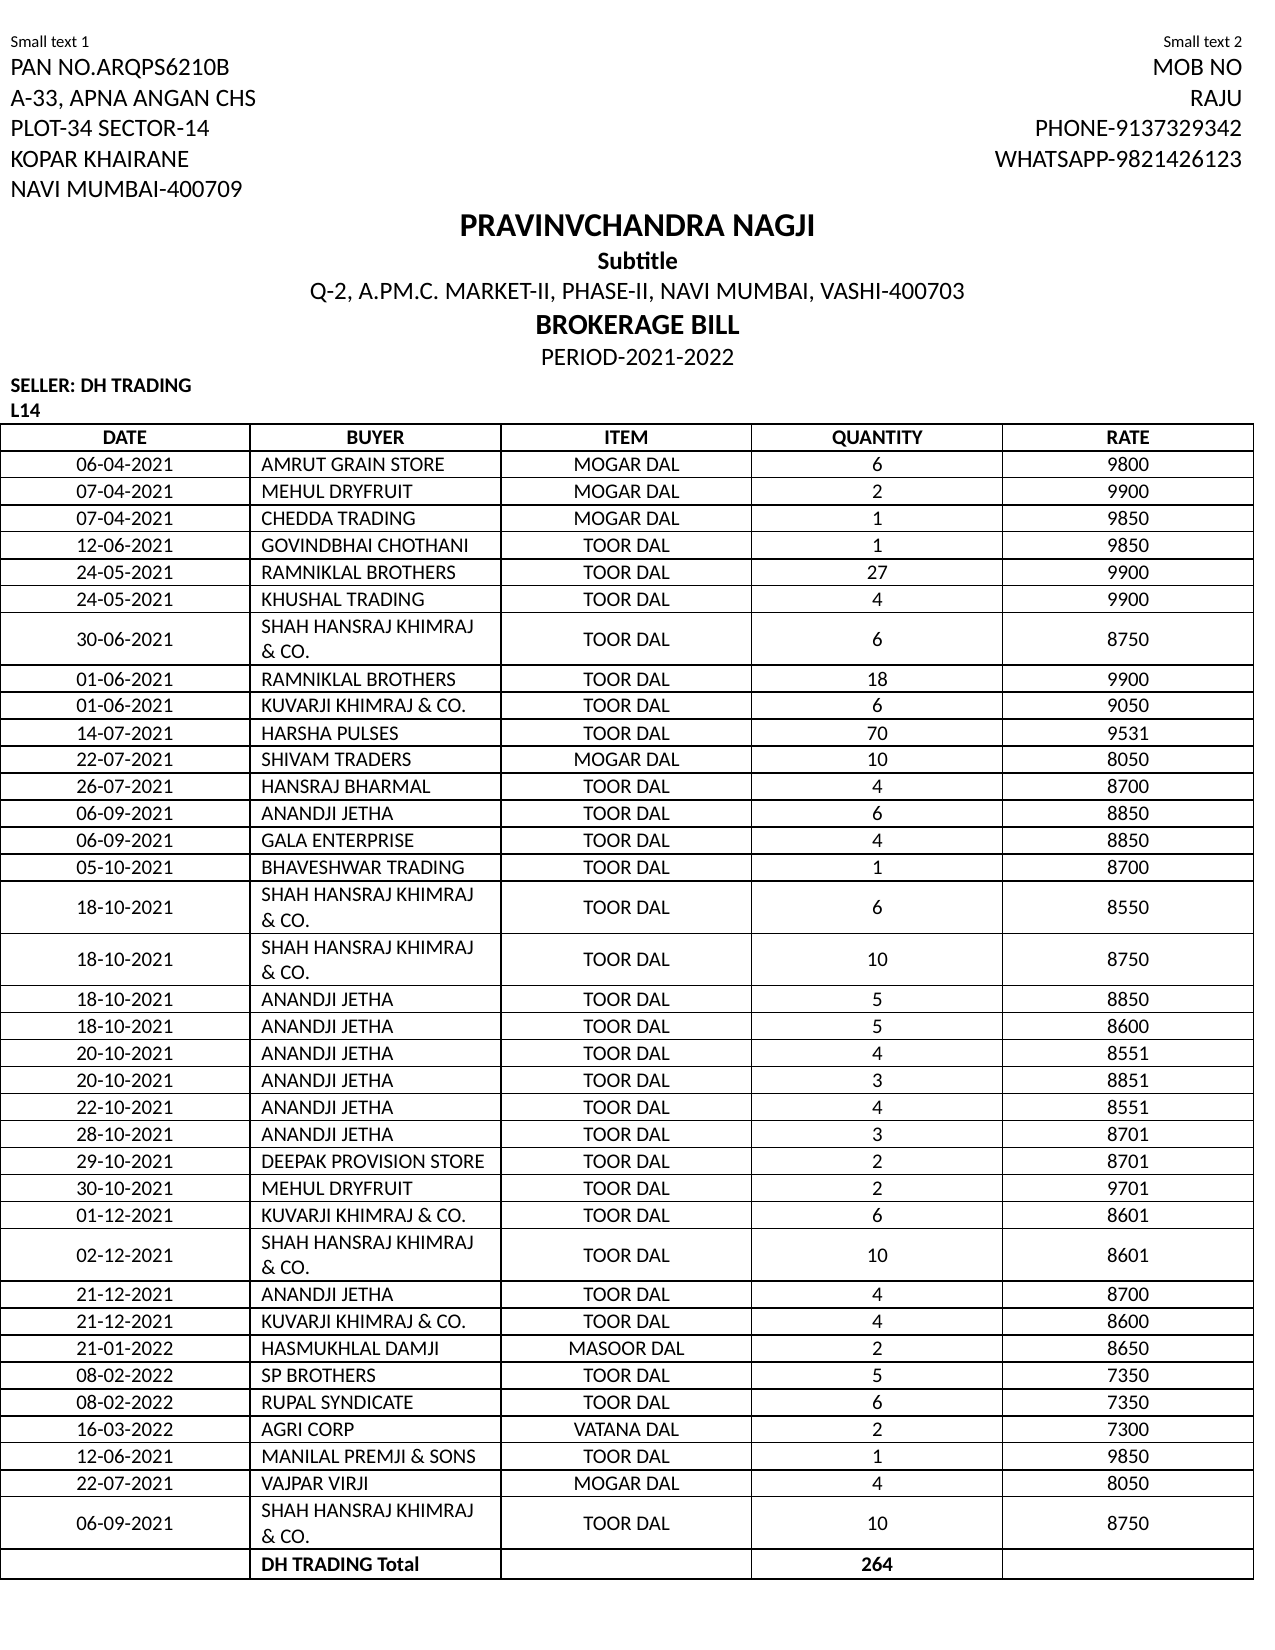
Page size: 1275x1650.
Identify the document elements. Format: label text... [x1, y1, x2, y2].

table_cell MOGAR DAL [502, 747, 751, 772]
table_header Small text 1 [0, 31, 626, 52]
table_header RATE [1003, 425, 1253, 450]
table_cell SHAH HANSRAJ KHIMRAJ & CO. [251, 934, 500, 985]
table_cell MOGAR DAL [502, 506, 751, 531]
table_cell TOOR DAL [502, 1067, 751, 1093]
table_cell 07-04-2021 [1, 478, 249, 504]
table_cell 4 [752, 1282, 1002, 1307]
table_cell CHEDDA TRADING [251, 506, 500, 531]
table_cell ANANDJI JETHA [251, 1282, 500, 1307]
table_cell TOOR DAL [502, 855, 751, 880]
table_cell 9900 [1003, 560, 1253, 585]
table_cell SHAH HANSRAJ KHIMRAJ & CO. [251, 1229, 500, 1280]
table_cell 8050 [1003, 747, 1253, 772]
table_cell 7300 [1003, 1417, 1253, 1442]
table_cell 22-07-2021 [1, 747, 249, 772]
table_cell 10 [752, 747, 1002, 772]
table_cell TOOR DAL [502, 666, 751, 691]
table_cell 10 [752, 934, 1002, 985]
table_cell MOGAR DAL [502, 452, 751, 477]
table_cell TOOR DAL [502, 1013, 751, 1039]
table_cell 6 [752, 693, 1002, 718]
table_cell 8551 [1003, 1094, 1253, 1120]
table_cell GALA ENTERPRISE [251, 828, 500, 853]
table_cell 8601 [1003, 1202, 1253, 1228]
table_cell 9850 [1003, 506, 1253, 531]
table_cell 2 [752, 1175, 1002, 1201]
table_cell 20-10-2021 [1, 1040, 249, 1066]
table_cell 8850 [1003, 801, 1253, 826]
table_cell ANANDJI JETHA [251, 1013, 500, 1039]
table_cell 8750 [1003, 934, 1253, 985]
table_cell TOOR DAL [502, 986, 751, 1012]
table_cell RAMNIKLAL BROTHERS [251, 666, 500, 691]
table_cell 06-09-2021 [1, 1497, 249, 1548]
table_cell 24-05-2021 [1, 586, 249, 612]
table_cell 6 [752, 1202, 1002, 1228]
table_cell 1 [752, 855, 1002, 880]
table_cell 4 [752, 1094, 1002, 1120]
table_cell 264 [752, 1550, 1002, 1584]
table_cell VAJPAR VIRJI [251, 1471, 500, 1496]
table_cell 06-09-2021 [1, 801, 249, 826]
table_cell 8600 [1003, 1013, 1253, 1039]
table_cell 8600 [1003, 1309, 1253, 1334]
text PRAVINVCHANDRA NAGJI Subtitle Q-2, A.PM.C. MARKET-II, PHASE-II, NAVI MUMBAI, VASHI-400703 [10, 204, 1264, 306]
table_cell ANANDJI JETHA [251, 1094, 500, 1120]
table_cell 6 [752, 882, 1002, 932]
table_cell 1 [752, 1443, 1002, 1469]
table_cell 9531 [1003, 720, 1253, 745]
table_cell 08-02-2022 [1, 1363, 249, 1388]
table_cell 5 [752, 986, 1002, 1012]
table_cell BHAVESHWAR TRADING [251, 855, 500, 880]
table_cell AMRUT GRAIN STORE [251, 452, 500, 477]
table_cell MEHUL DRYFRUIT [251, 1175, 500, 1201]
table_cell 4 [752, 1040, 1002, 1066]
table_cell 4 [752, 586, 1002, 612]
table_cell 7350 [1003, 1363, 1253, 1388]
table_cell 20-10-2021 [1, 1067, 249, 1093]
table_header QUANTITY [752, 425, 1002, 450]
table_header PAN NO.ARQPS6210B A-33, APNA ANGAN CHS PLOT-34 SECTOR-14 KOPAR KHAIRANE NAVI MUMBAI-400709 [0, 52, 626, 204]
table_cell 9701 [1003, 1175, 1253, 1201]
table_cell 4 [752, 1309, 1002, 1334]
table_cell 18-10-2021 [1, 934, 249, 985]
table_cell 5 [752, 1013, 1002, 1039]
table_cell 8850 [1003, 828, 1253, 853]
table_cell 8701 [1003, 1121, 1253, 1147]
table_cell 9050 [1003, 693, 1253, 718]
table_cell TOOR DAL [502, 720, 751, 745]
text BROKERAGE BILL PERIOD-2021-2022 [10, 306, 1264, 372]
table_cell 8700 [1003, 774, 1253, 799]
table_cell 29-10-2021 [1, 1148, 249, 1174]
table_cell TOOR DAL [502, 532, 751, 558]
table_cell 9850 [1003, 532, 1253, 558]
table_cell 4 [752, 828, 1002, 853]
table_cell 4 [752, 774, 1002, 799]
table_cell 18-10-2021 [1, 882, 249, 932]
table_cell TOOR DAL [502, 586, 751, 612]
table_cell 70 [752, 720, 1002, 745]
table_cell 18-10-2021 [1, 1013, 249, 1039]
table_cell 12-06-2021 [1, 532, 249, 558]
table_cell 1 [752, 532, 1002, 558]
table_cell TOOR DAL [502, 613, 751, 664]
table_cell 3 [752, 1067, 1002, 1093]
table_cell 08-02-2022 [1, 1390, 249, 1415]
table_cell TOOR DAL [502, 828, 751, 853]
table_cell SHAH HANSRAJ KHIMRAJ & CO. [251, 1497, 500, 1548]
table_cell TOOR DAL [502, 1443, 751, 1469]
table_cell 9900 [1003, 586, 1253, 612]
table_cell 5 [752, 1363, 1002, 1388]
table_cell 9900 [1003, 478, 1253, 504]
table_cell TOOR DAL [502, 560, 751, 585]
table_cell 22-10-2021 [1, 1094, 249, 1120]
table_header DATE [1, 425, 249, 450]
table_cell 8550 [1003, 882, 1253, 932]
table_cell 01-12-2021 [1, 1202, 249, 1228]
table_cell 06-09-2021 [1, 828, 249, 853]
table_cell [1, 1550, 249, 1584]
table_cell 28-10-2021 [1, 1121, 249, 1147]
table_cell 01-06-2021 [1, 666, 249, 691]
table_cell RUPAL SYNDICATE [251, 1390, 500, 1415]
table_cell TOOR DAL [502, 1309, 751, 1334]
table_cell TOOR DAL [502, 1363, 751, 1388]
table_cell 2 [752, 1148, 1002, 1174]
table_cell HANSRAJ BHARMAL [251, 774, 500, 799]
table_cell MEHUL DRYFRUIT [251, 478, 500, 504]
table_cell 16-03-2022 [1, 1417, 249, 1442]
table_cell ANANDJI JETHA [251, 1121, 500, 1147]
table_cell 10 [752, 1497, 1002, 1548]
table_cell 9800 [1003, 452, 1253, 477]
table_cell ANANDJI JETHA [251, 1067, 500, 1093]
table_cell DH TRADING Total [251, 1550, 500, 1584]
table_cell 6 [752, 613, 1002, 664]
table_cell 24-05-2021 [1, 560, 249, 585]
table_cell 8850 [1003, 986, 1253, 1012]
text SELLER: DH TRADING L14 [10, 372, 1264, 423]
table_cell MOGAR DAL [502, 478, 751, 504]
table_header Small text 2 [626, 31, 1253, 52]
table_cell TOOR DAL [502, 1040, 751, 1066]
table_cell [1003, 1550, 1253, 1584]
table_header MOB NO RAJU PHONE-9137329342 WHATSAPP-9821426123 [626, 52, 1253, 204]
table_cell 18-10-2021 [1, 986, 249, 1012]
table_cell TOOR DAL [502, 1497, 751, 1548]
table_cell TOOR DAL [502, 693, 751, 718]
table_cell 8851 [1003, 1067, 1253, 1093]
table_cell 8700 [1003, 855, 1253, 880]
table_cell 8700 [1003, 1282, 1253, 1307]
table_cell TOOR DAL [502, 1229, 751, 1280]
table_cell 07-04-2021 [1, 506, 249, 531]
table_cell TOOR DAL [502, 1390, 751, 1415]
table_cell HASMUKHLAL DAMJI [251, 1336, 500, 1361]
table_cell 1 [752, 506, 1002, 531]
table_cell TOOR DAL [502, 801, 751, 826]
table_cell ANANDJI JETHA [251, 801, 500, 826]
table_cell TOOR DAL [502, 934, 751, 985]
table_cell [502, 1550, 751, 1584]
table_header BUYER [251, 425, 500, 450]
table_cell KUVARJI KHIMRAJ & CO. [251, 693, 500, 718]
table_cell TOOR DAL [502, 1175, 751, 1201]
table_cell 6 [752, 801, 1002, 826]
table_cell 8050 [1003, 1471, 1253, 1496]
table_cell 3 [752, 1121, 1002, 1147]
table_cell SHAH HANSRAJ KHIMRAJ & CO. [251, 882, 500, 932]
table_cell 7350 [1003, 1390, 1253, 1415]
table_cell RAMNIKLAL BROTHERS [251, 560, 500, 585]
table_cell 8601 [1003, 1229, 1253, 1280]
table_cell TOOR DAL [502, 1148, 751, 1174]
table_cell SHAH HANSRAJ KHIMRAJ & CO. [251, 613, 500, 664]
table_cell MANILAL PREMJI & SONS [251, 1443, 500, 1469]
table_cell HARSHA PULSES [251, 720, 500, 745]
table_cell MASOOR DAL [502, 1336, 751, 1361]
table_cell 30-06-2021 [1, 613, 249, 664]
table_cell 21-12-2021 [1, 1282, 249, 1307]
table_cell 8701 [1003, 1148, 1253, 1174]
table_cell 8750 [1003, 613, 1253, 664]
table_cell 26-07-2021 [1, 774, 249, 799]
table_cell MOGAR DAL [502, 1471, 751, 1496]
table_cell 8650 [1003, 1336, 1253, 1361]
table_cell 01-06-2021 [1, 693, 249, 718]
table_cell SHIVAM TRADERS [251, 747, 500, 772]
table_cell 2 [752, 478, 1002, 504]
table_cell 18 [752, 666, 1002, 691]
table_cell 2 [752, 1336, 1002, 1361]
table_cell KUVARJI KHIMRAJ & CO. [251, 1202, 500, 1228]
table_cell KUVARJI KHIMRAJ & CO. [251, 1309, 500, 1334]
table_cell 21-12-2021 [1, 1309, 249, 1334]
table_cell GOVINDBHAI CHOTHANI [251, 532, 500, 558]
table_cell TOOR DAL [502, 774, 751, 799]
table_cell 8750 [1003, 1497, 1253, 1548]
table_cell TOOR DAL [502, 1202, 751, 1228]
table_cell 2 [752, 1417, 1002, 1442]
table_cell 4 [752, 1471, 1002, 1496]
table_cell TOOR DAL [502, 1121, 751, 1147]
table_cell 10 [752, 1229, 1002, 1280]
table_cell AGRI CORP [251, 1417, 500, 1442]
table_cell TOOR DAL [502, 1094, 751, 1120]
table_cell ANANDJI JETHA [251, 986, 500, 1012]
table_cell 30-10-2021 [1, 1175, 249, 1201]
table_cell ANANDJI JETHA [251, 1040, 500, 1066]
table_cell 21-01-2022 [1, 1336, 249, 1361]
table_cell 9900 [1003, 666, 1253, 691]
table_cell TOOR DAL [502, 882, 751, 932]
table_cell 8551 [1003, 1040, 1253, 1066]
table_cell DEEPAK PROVISION STORE [251, 1148, 500, 1174]
table_cell 22-07-2021 [1, 1471, 249, 1496]
table_cell 05-10-2021 [1, 855, 249, 880]
table_cell 27 [752, 560, 1002, 585]
table_cell KHUSHAL TRADING [251, 586, 500, 612]
table_header ITEM [502, 425, 751, 450]
table_cell 12-06-2021 [1, 1443, 249, 1469]
table_cell 06-04-2021 [1, 452, 249, 477]
table_cell 6 [752, 452, 1002, 477]
table_cell VATANA DAL [502, 1417, 751, 1442]
table_cell 6 [752, 1390, 1002, 1415]
table_cell 02-12-2021 [1, 1229, 249, 1280]
table_cell SP BROTHERS [251, 1363, 500, 1388]
table_cell 14-07-2021 [1, 720, 249, 745]
table_cell TOOR DAL [502, 1282, 751, 1307]
table_cell 9850 [1003, 1443, 1253, 1469]
